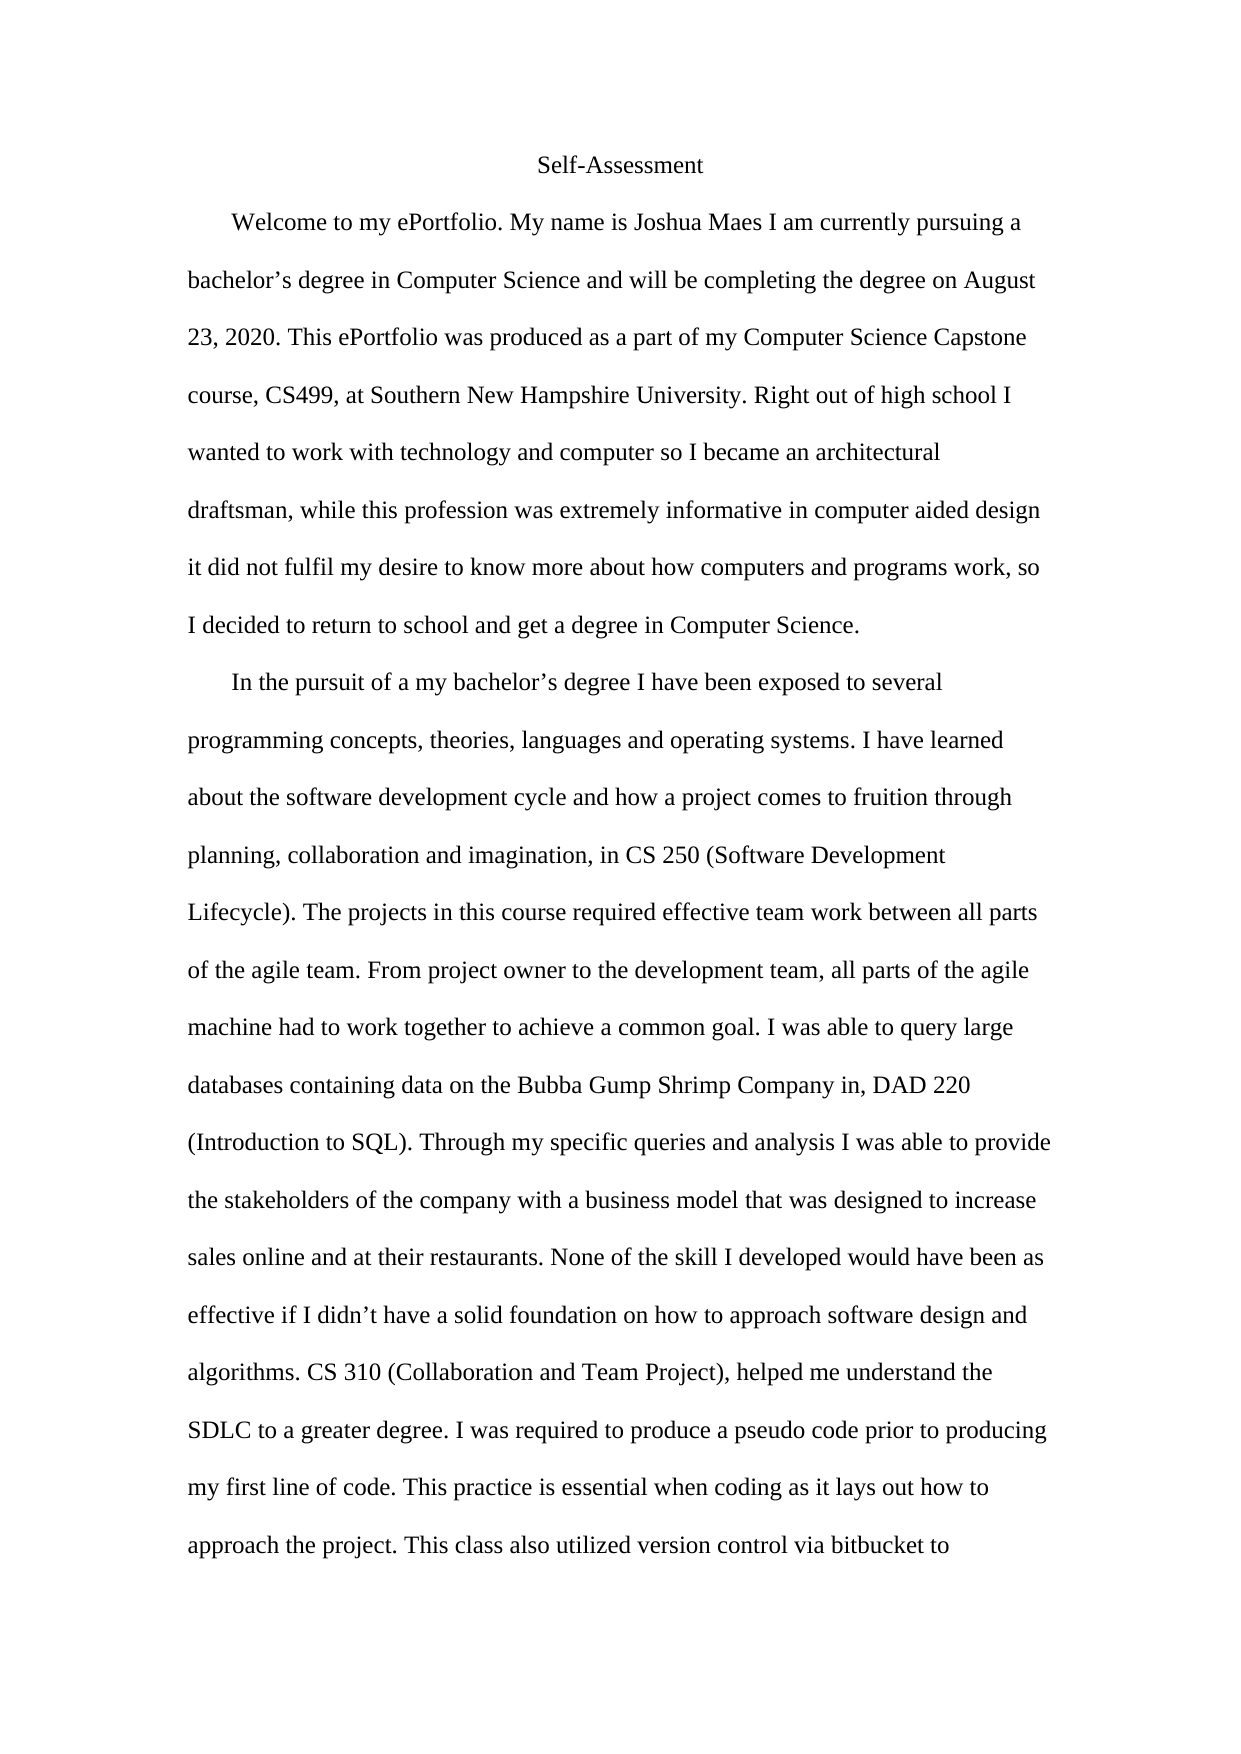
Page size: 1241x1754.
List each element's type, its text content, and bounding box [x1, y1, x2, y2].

text Welcome to my ePortfolio. My name is Joshua Maes I am currently pursuing a bachelor’s degree in Computer Science and will be completing the degree on August 23, 2020. This ePortfolio was produced as a part of my Computer Science Capstone course, CS499, at Southern New Hampshire University. Right out of high school I wanted to work with technology and computer so I became an architectural draftsman, while this profession was extremely informative in computer aided design it did not fulfil my desire to know more about how computers and programs work, so I decided to return to school and get a degree in Computer Science. [187, 207, 1053, 639]
text Self-Assessment [187, 150, 1053, 179]
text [187, 667, 1053, 1559]
